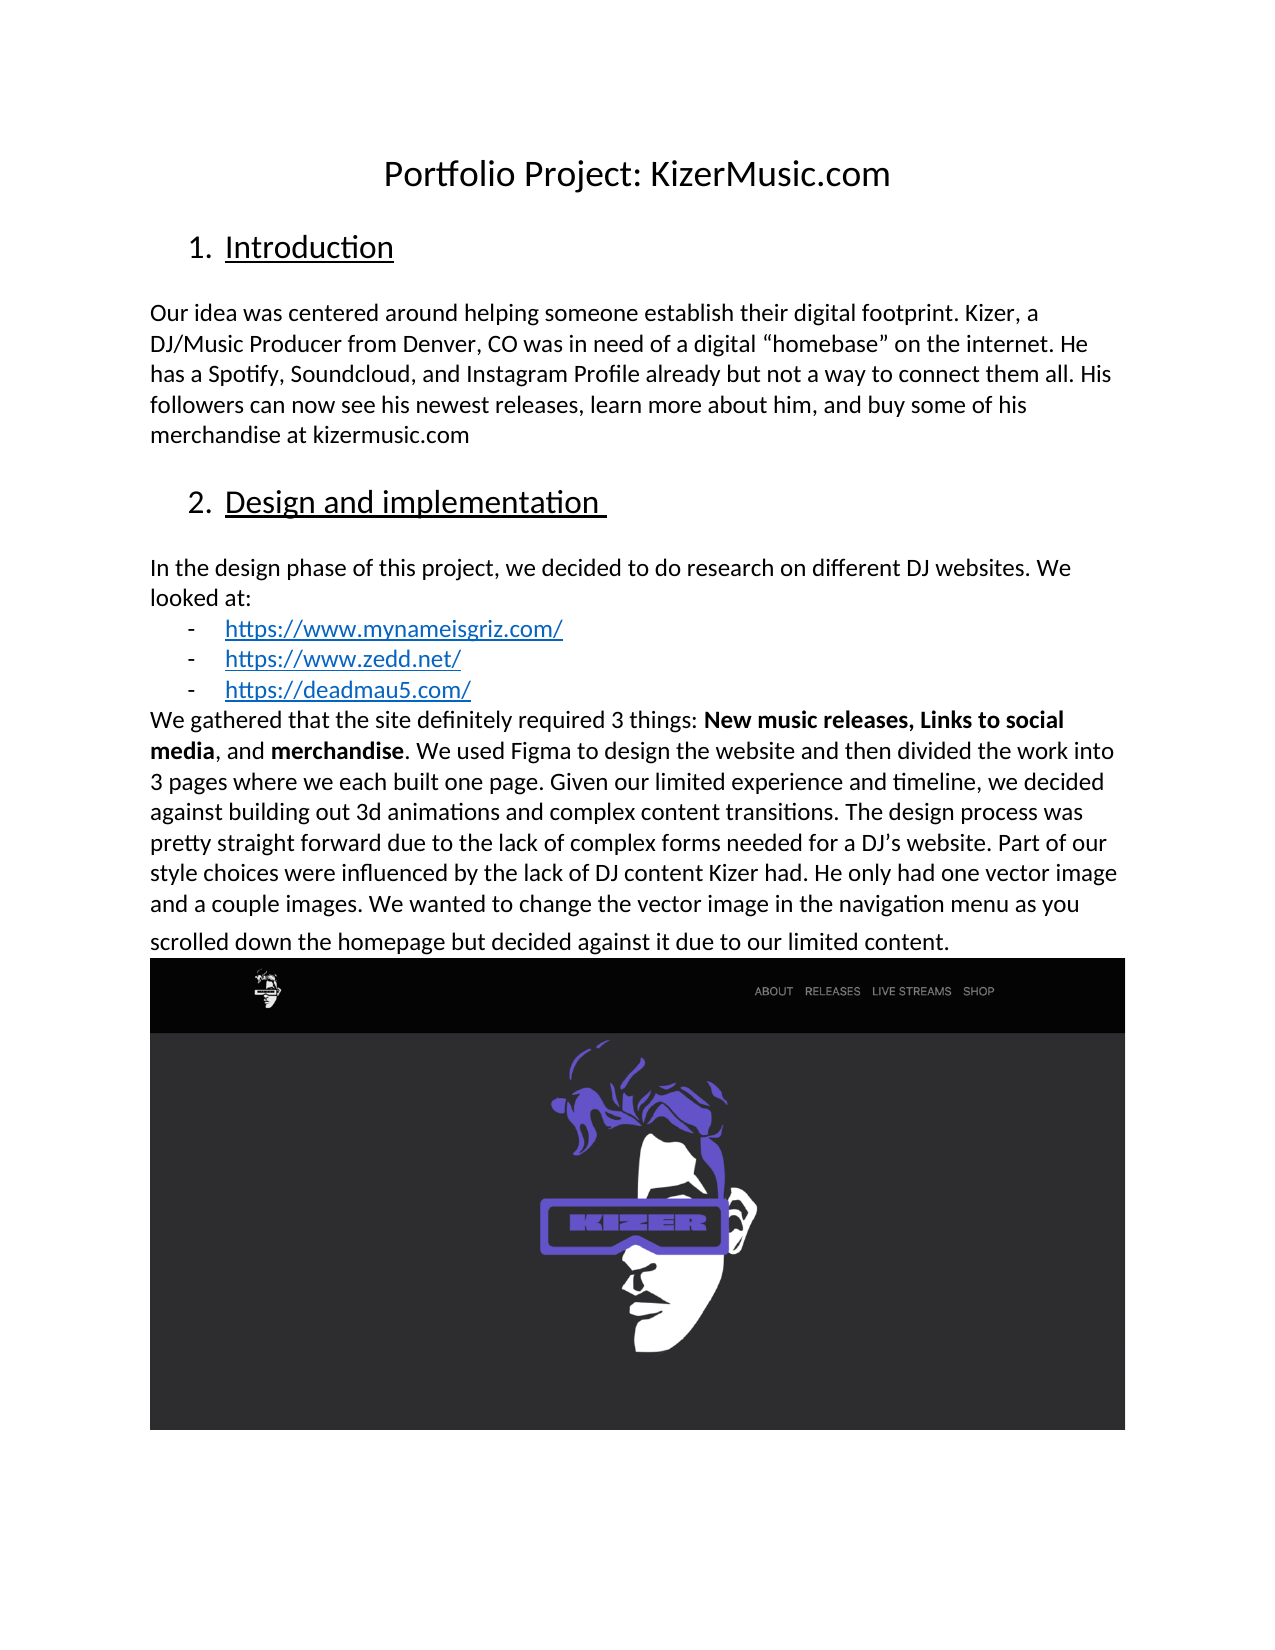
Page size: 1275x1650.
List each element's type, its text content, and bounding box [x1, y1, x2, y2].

text Our idea was centered around helping someone establish their digital footprint. Kizer, a DJ/Music Producer from Denver, CO was in need of a digital “homebase” on the internet. He has a Spotify, Soundcloud, and Instagram Profile already but not a way to connect them all. His followers can now see his newest releases, learn more about him, and buy some of his merchandise at kizermusic.com [150, 298, 1125, 450]
text Portfolio Project: KizerMusic.com [150, 150, 1125, 196]
list Design and implementation [187, 481, 1125, 521]
text We gathered that the site definitely required 3 things: New music releases, Links to social media, and merchandise. We used Figma to design the website and then divided the work into 3 pages where we each built one page. Given our limited experience and timeline, we decided against building out 3d animations and complex content transitions. The design process was pretty straight forward due to the lack of complex forms needed for a DJ’s website. Part of our style choices were influenced by the lack of DJ content Kizer had. He only had one vector image and a couple images. We wanted to change the vector image in the navigation menu as you scrolled down the homepage but decided against it due to our limited content. [150, 704, 1125, 958]
text In the design phase of this project, we decided to do research on different DJ websites. We looked at: [150, 552, 1125, 613]
list https://www.zedd.net/ [187, 643, 1125, 674]
picture [150, 958, 1125, 1430]
list https://www.mynameisgriz.com/ [187, 613, 1125, 643]
list https://deadmau5.com/ [187, 674, 1125, 704]
list Introduction [187, 226, 1125, 267]
